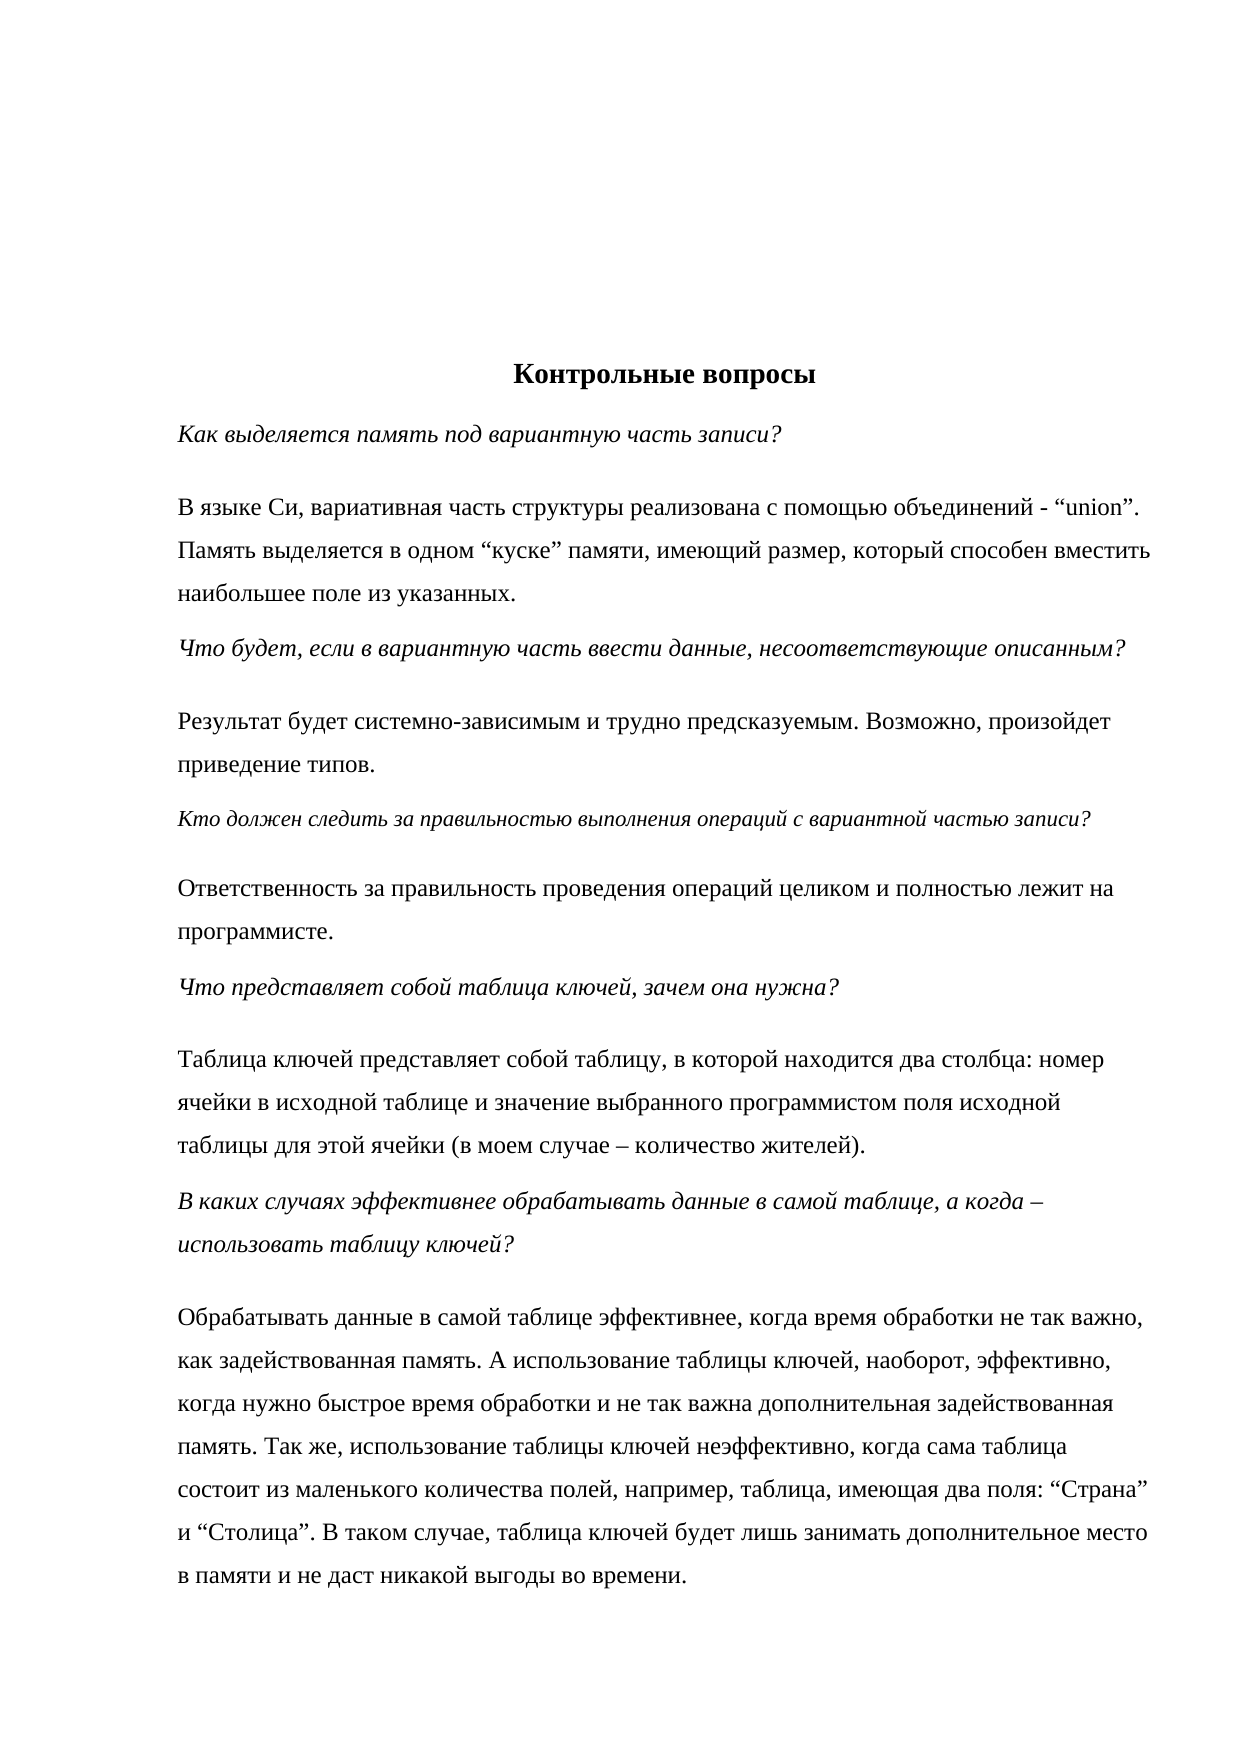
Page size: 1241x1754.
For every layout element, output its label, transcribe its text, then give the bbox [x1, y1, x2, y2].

text Кто должен следить за правильностью выполнения операций с вариантной частью записи? [177, 804, 1152, 831]
text Результат будет системно-зависимым и трудно предсказуемым. Возможно, произойдет приведение типов. [177, 706, 1152, 778]
text Как выделяется память под вариантную часть записи? [177, 419, 1152, 448]
text Что представляет собой таблица ключей, зачем она нужна? [177, 972, 1152, 1001]
text Обрабатывать данные в самой таблице эффективнее, когда время обработки не так важно, как задействованная память. А использование таблицы ключей, наоборот, эффективно, когда нужно быстрое время обработки и не так важна дополнительная задействованная память. Так же, использование таблицы ключей неэффективно, когда сама таблица состоит из маленького количества полей, например, таблица, имеющая два поля: “Страна” и “Столица”. В таком случае, таблица ключей будет лишь занимать дополнительное место в памяти и не даст никакой выгоды во времени. [177, 1302, 1152, 1589]
text Что будет, если в вариантную часть ввести данные, несоответствующие описанным? [177, 633, 1152, 662]
text Контрольные вопросы [177, 357, 1152, 390]
text Таблица ключей представляет собой таблицу, в которой находится два столбца: номер ячейки в исходной таблице и значение выбранного программистом поля исходной таблицы для этой ячейки (в моем случае – количество жителей). [177, 1044, 1152, 1159]
text В каких случаях эффективнее обрабатывать данные в самой таблице, а когда – использовать таблицу ключей? [177, 1186, 1152, 1258]
text Ответственность за правильность проведения операций целиком и полностью лежит на программисте. [177, 873, 1152, 945]
text В языке Cи, вариативная часть структуры реализована с помощью объединений - “union”. Память выделяется в одном “куске” памяти, имеющий размер, который способен вместить наибольшее поле из указанных. [177, 492, 1152, 607]
